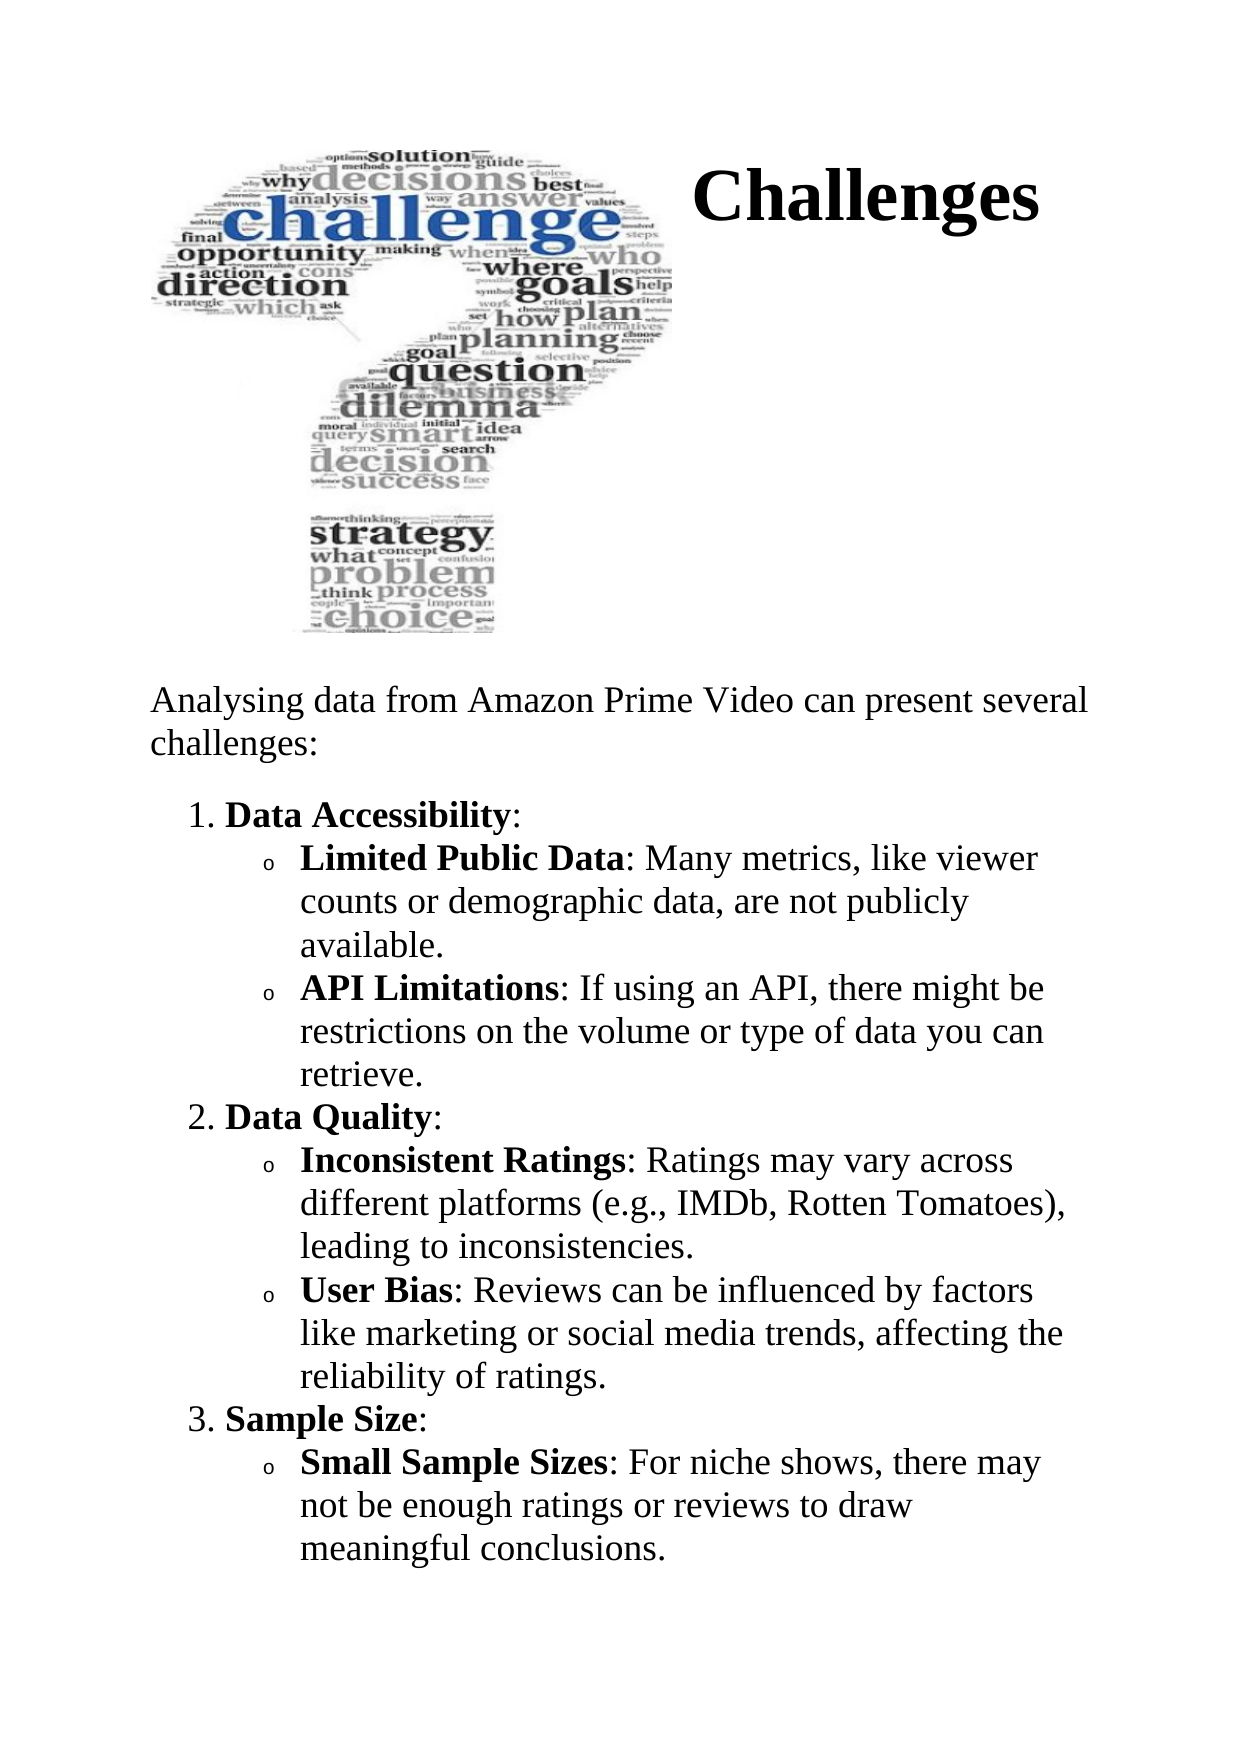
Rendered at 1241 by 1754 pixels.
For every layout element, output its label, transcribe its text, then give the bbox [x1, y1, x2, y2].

list API Limitations: If using an API, there might be restrictions on the volume or type of data you can retrieve. [262, 965, 1090, 1094]
list Data Quality: [187, 1094, 1090, 1138]
list Limited Public Data: Many metrics, like viewer counts or demographic data, are not publicly available. [262, 836, 1090, 965]
list Small Sample Sizes: For niche shows, there may not be enough ratings or reviews to draw meaningful conclusions. [262, 1439, 1090, 1569]
list Sample Size: [187, 1396, 1090, 1439]
list User Bias: Reviews can be influenced by factors like marketing or social media trends, affecting the reliability of ratings. [262, 1267, 1090, 1396]
text Analysing data from Amazon Prime Video can present several challenges: [150, 677, 1090, 763]
picture [150, 150, 672, 631]
text Challenges [672, 150, 1090, 236]
list Data Accessibility: [187, 793, 1090, 836]
list Inconsistent Ratings: Ratings may vary across different platforms (e.g., IMDb, Rotten Tomatoes), leading to inconsistencies. [262, 1138, 1090, 1267]
